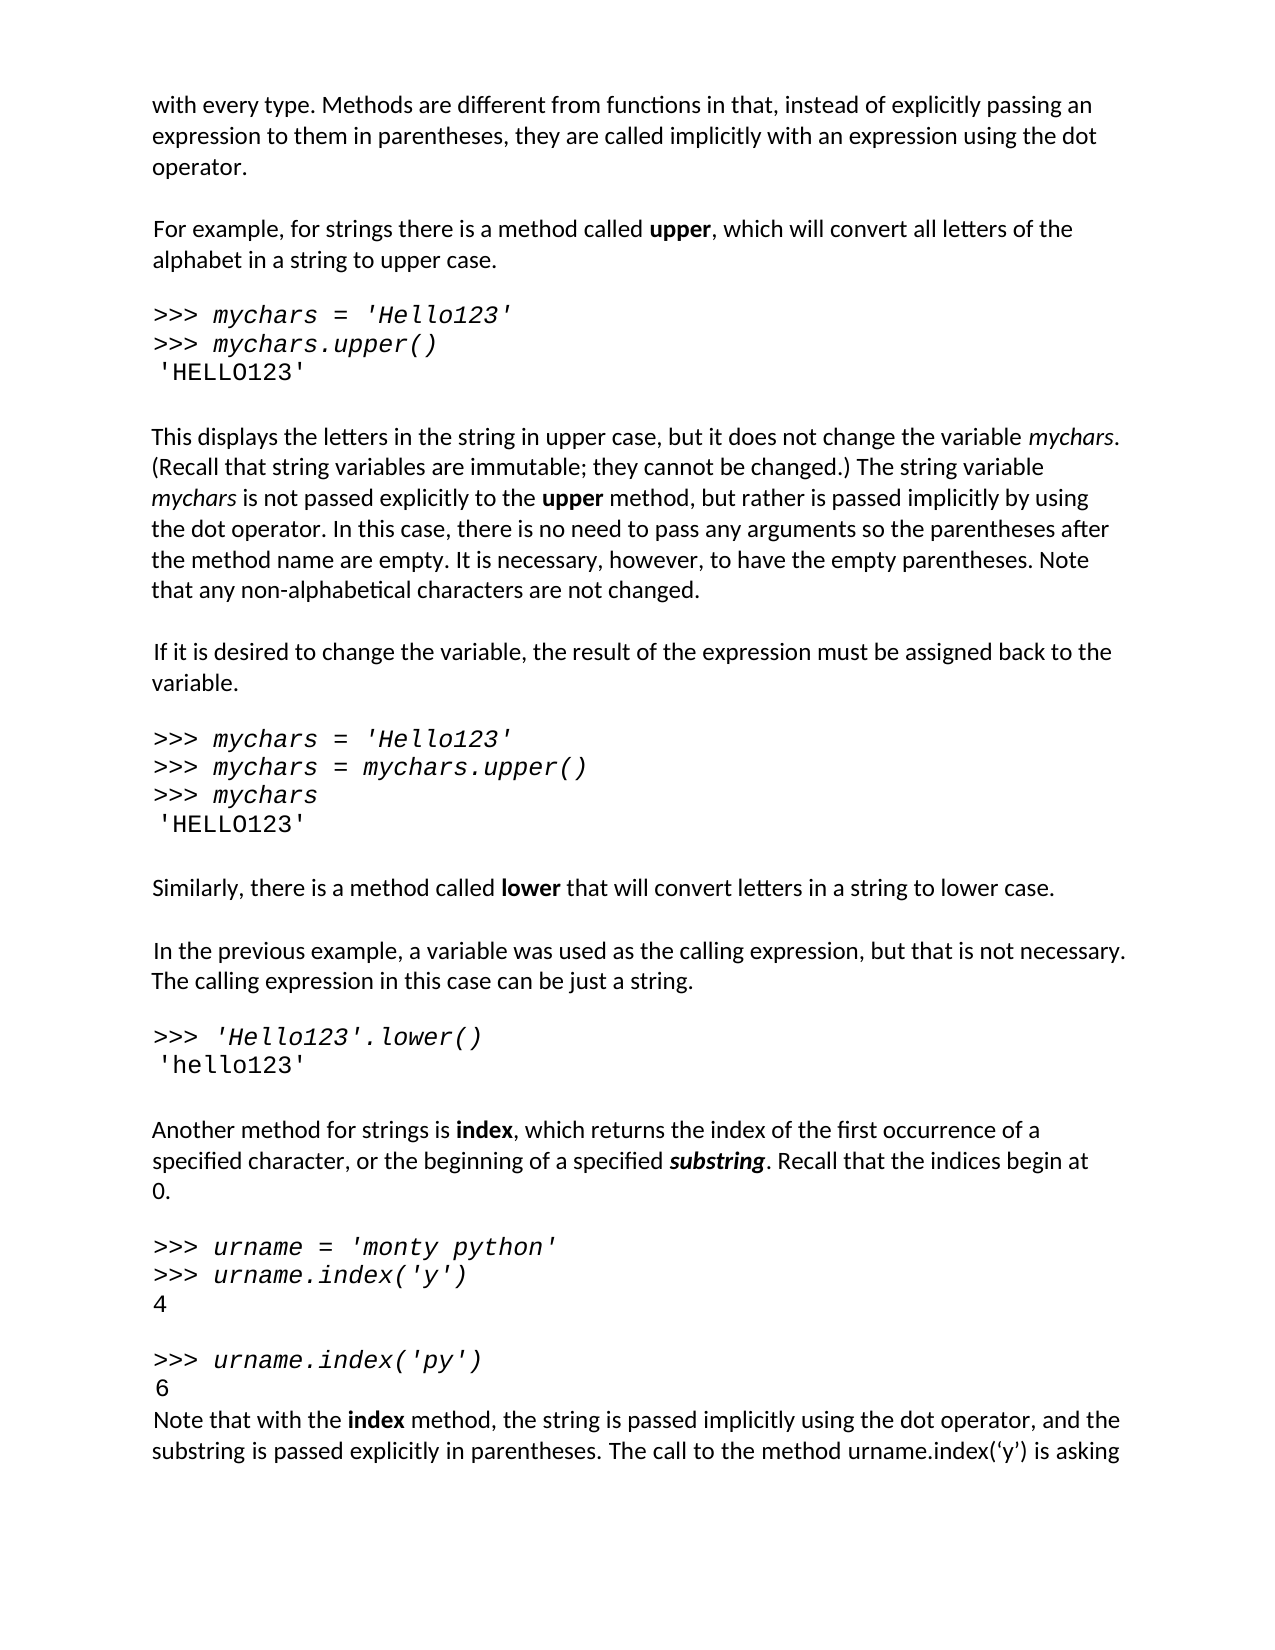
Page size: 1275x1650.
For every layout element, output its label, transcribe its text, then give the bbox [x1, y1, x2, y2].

text >>> urname = 'monty python' [153, 1234, 1131, 1263]
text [152, 90, 1119, 182]
text 4 [152, 1291, 1131, 1319]
text >>> mychars = mychars.upper() [153, 755, 1131, 783]
text >>> mychars = 'Hello123' [153, 303, 1131, 331]
text 'HELLO123' [157, 811, 1131, 840]
text Another method for strings is index, which returns the index of the first occurrence of a specified character, or the beginning of a specified substring. Recall that the indices begin at 0. [152, 1114, 1111, 1206]
text >>> mychars.upper() [153, 331, 1131, 360]
text In the previous example, a variable was used as the calling expression, but that is not necessary. The calling expression in this case can be just a string. [151, 935, 1131, 996]
text Similarly, there is a method called lower that will convert letters in a string to lower case. [152, 872, 1131, 903]
text >>> mychars = 'Hello123' [153, 726, 1131, 755]
text This displays the letters in the string in upper case, but it does not change the variable mychars. (Recall that string variables are immutable; they cannot be changed.) The string variable mychars is not passed explicitly to the upper method, but rather is passed implicitly by using the dot operator. In this case, there is no need to pass any arguments so the parentheses after the method name are empty. It is necessary, however, to have the empty parentheses. Note that any non-alphabetical characters are not changed. [151, 421, 1127, 605]
text 6 [154, 1376, 1131, 1404]
text 'HELLO123' [157, 360, 1131, 388]
text 'hello123' [157, 1053, 1131, 1081]
text For example, for strings there is a method called upper, which will convert all letters of the alphabet in a string to upper case. [152, 213, 1078, 274]
text If it is desired to change the variable, the result of the expression must be assigned back to the variable. [152, 637, 1116, 698]
text >>> 'Hello123'.lower() [153, 1024, 1131, 1053]
text >>> mychars [153, 783, 1131, 811]
text >>> urname.index('py') [153, 1347, 1131, 1376]
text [152, 1404, 1121, 1465]
text >>> urname.index('y') [153, 1263, 1131, 1291]
